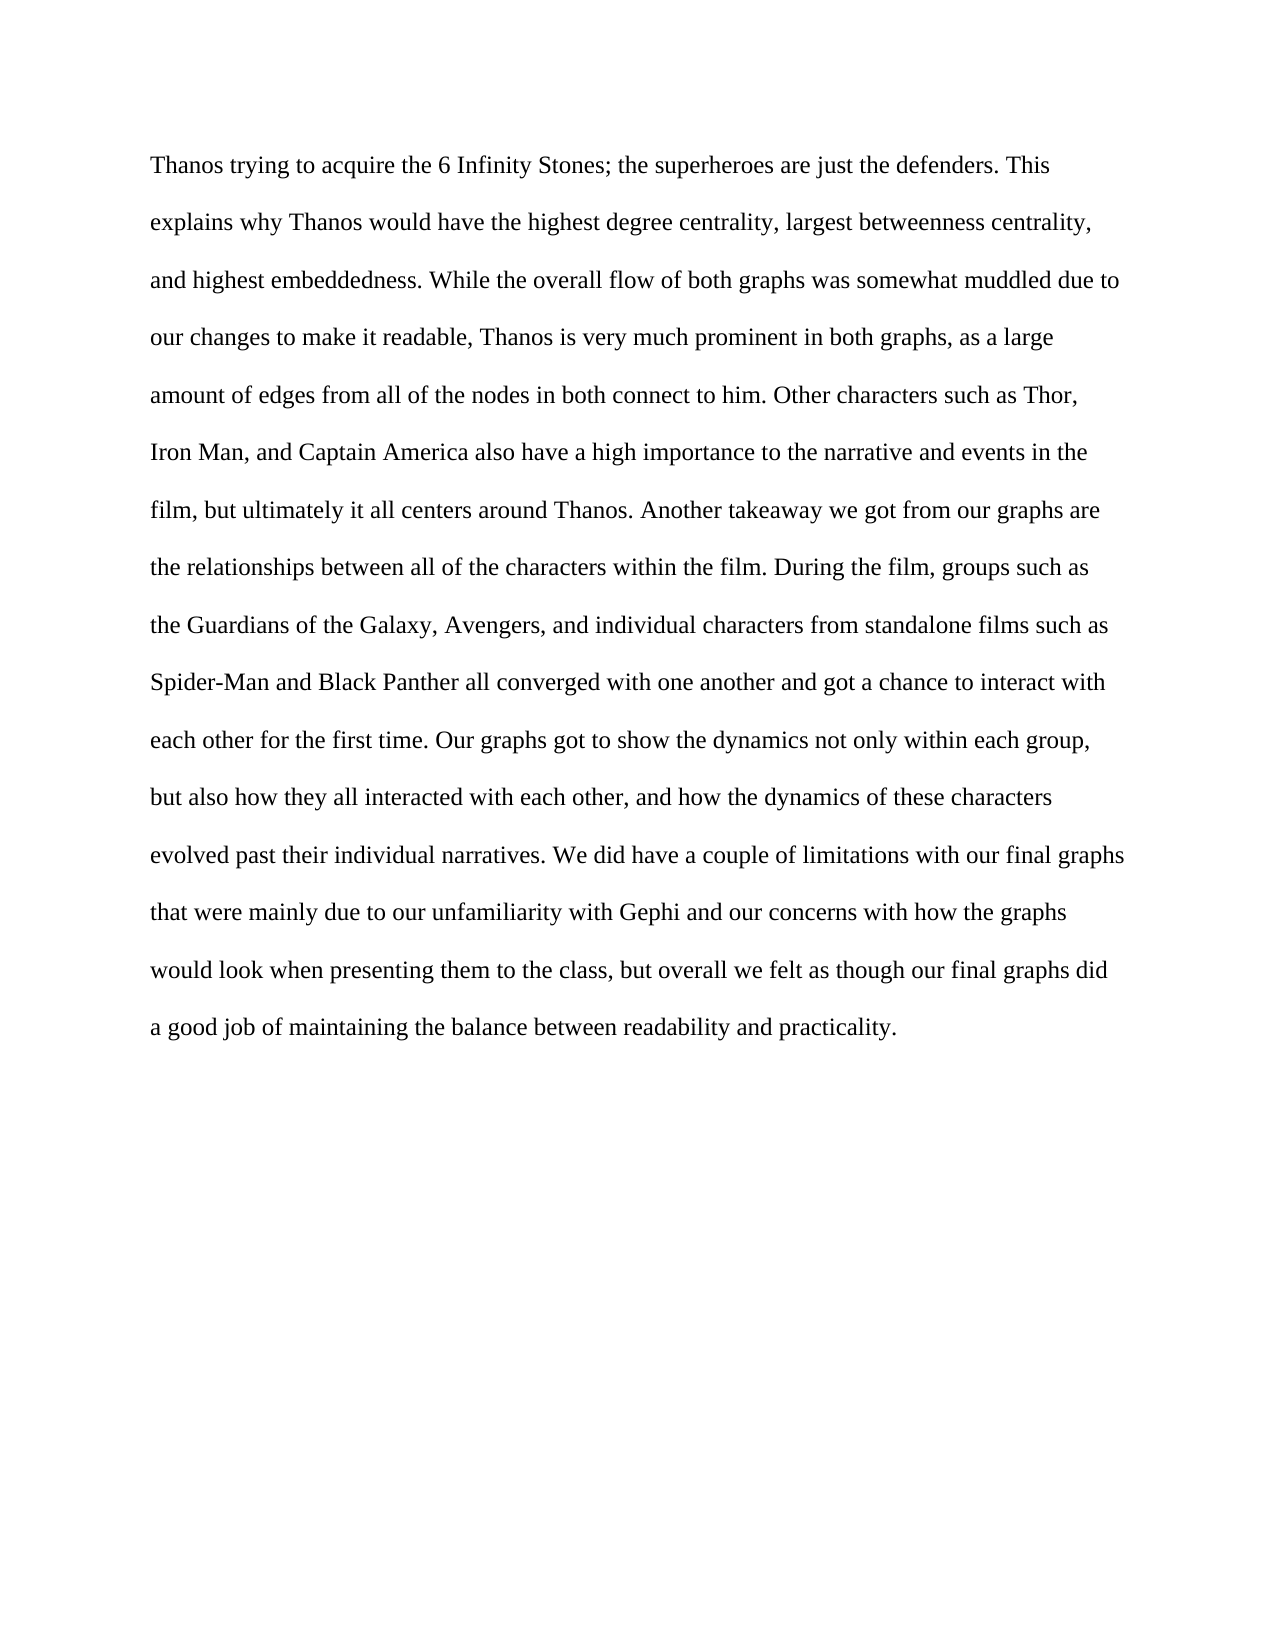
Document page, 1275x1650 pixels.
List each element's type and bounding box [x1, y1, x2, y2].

text [150, 150, 1125, 1041]
